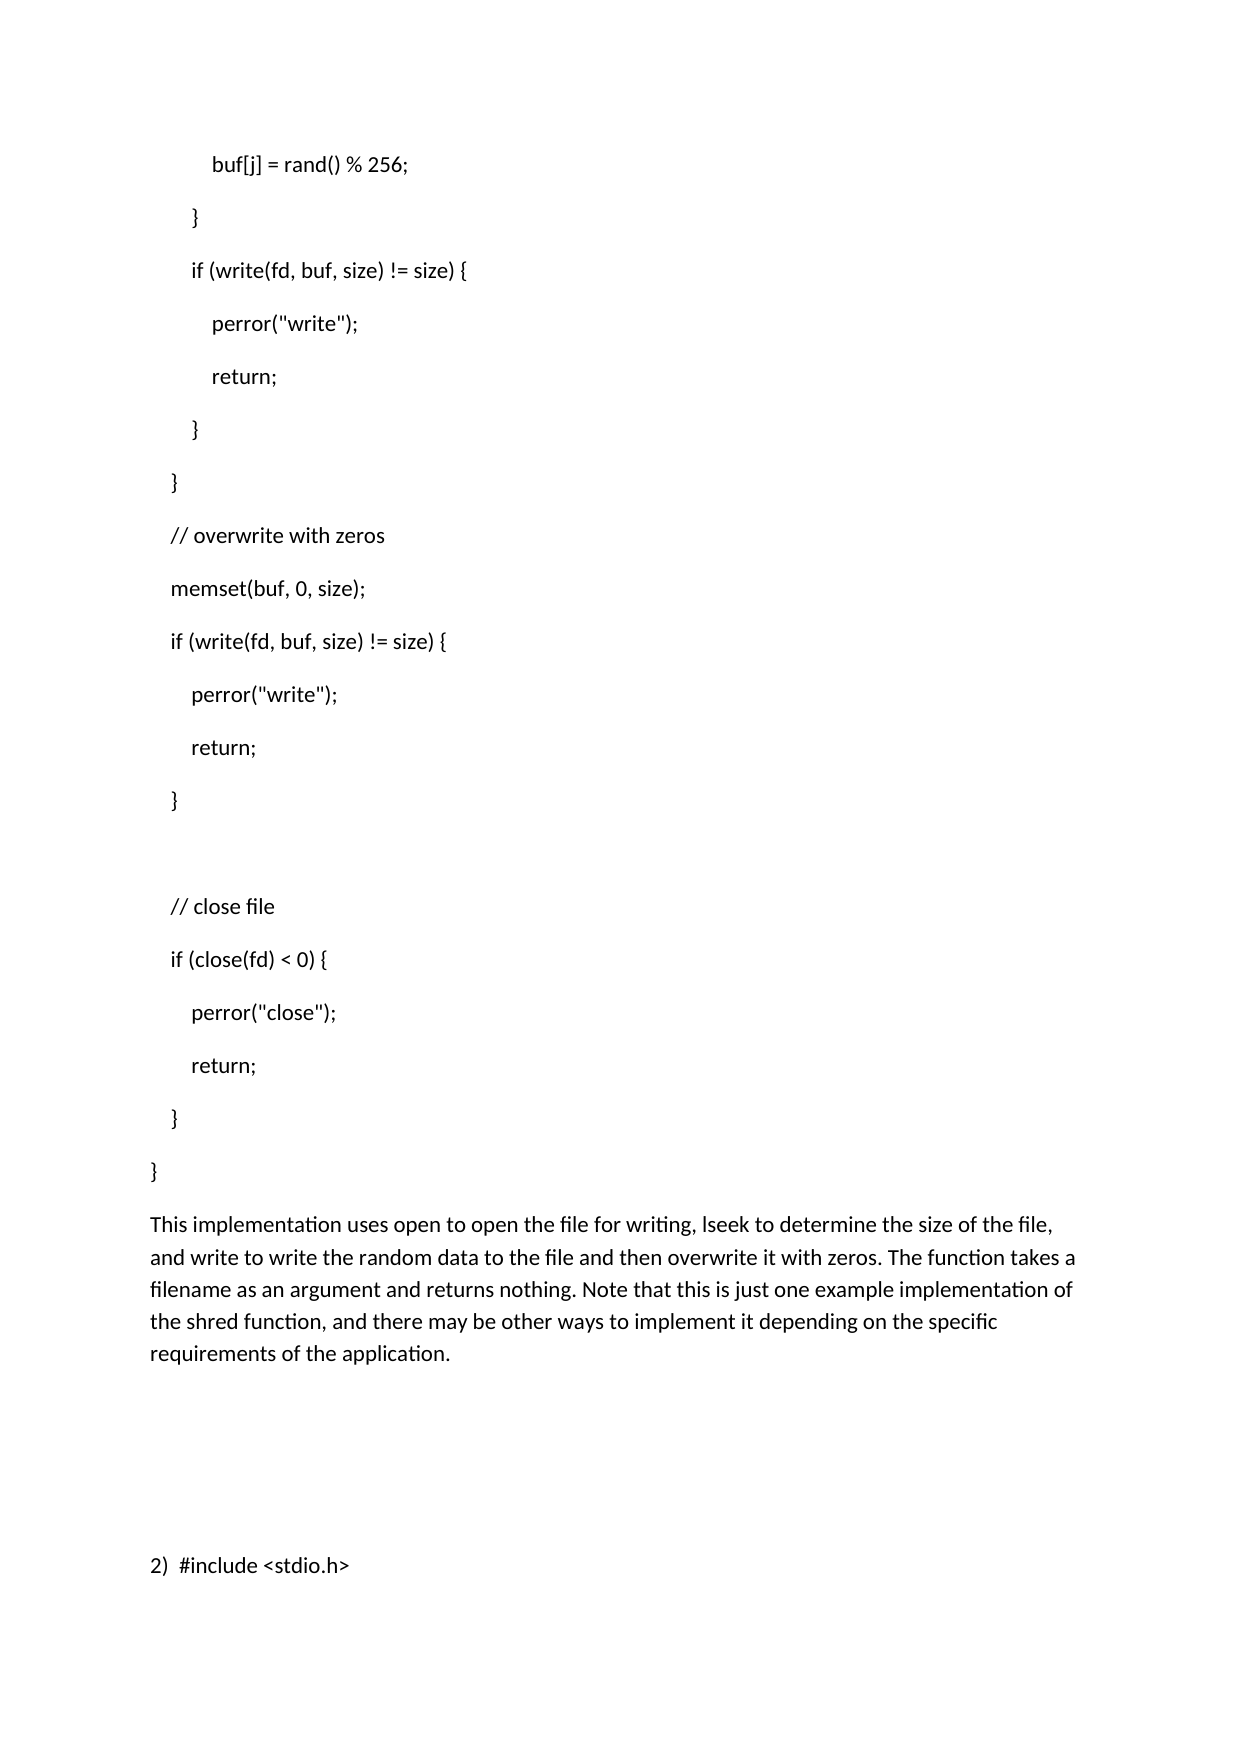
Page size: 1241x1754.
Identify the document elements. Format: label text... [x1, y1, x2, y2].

text } [150, 415, 1090, 443]
text 2) #include <stdio.h> [150, 1551, 1090, 1579]
text perror("write"); [150, 309, 1090, 337]
text // close file [150, 892, 1090, 920]
text // overwrite with zeros [150, 521, 1090, 549]
text if (write(fd, buf, size) != size) { [150, 256, 1090, 284]
text } [150, 1157, 1090, 1185]
text } [150, 1104, 1090, 1132]
text if (write(fd, buf, size) != size) { [150, 627, 1090, 655]
text memset(buf, 0, size); [150, 574, 1090, 602]
text return; [150, 1051, 1090, 1079]
text perror("write"); [150, 680, 1090, 708]
text return; [150, 733, 1090, 761]
text buf[j] = rand() % 256; [150, 150, 1090, 178]
text } [150, 468, 1090, 496]
text return; [150, 362, 1090, 390]
text if (close(fd) < 0) { [150, 945, 1090, 973]
text This implementation uses open to open the file for writing, lseek to determine the size of the file, and write to write the random data to the file and then overwrite it with zeros. The function takes a filename as an argument and returns nothing. Note that this is just one example implementation of the shred function, and there may be other ways to implement it depending on the specific requirements of the application. [150, 1210, 1090, 1367]
text perror("close"); [150, 998, 1090, 1026]
text } [150, 786, 1090, 814]
text } [150, 203, 1090, 231]
